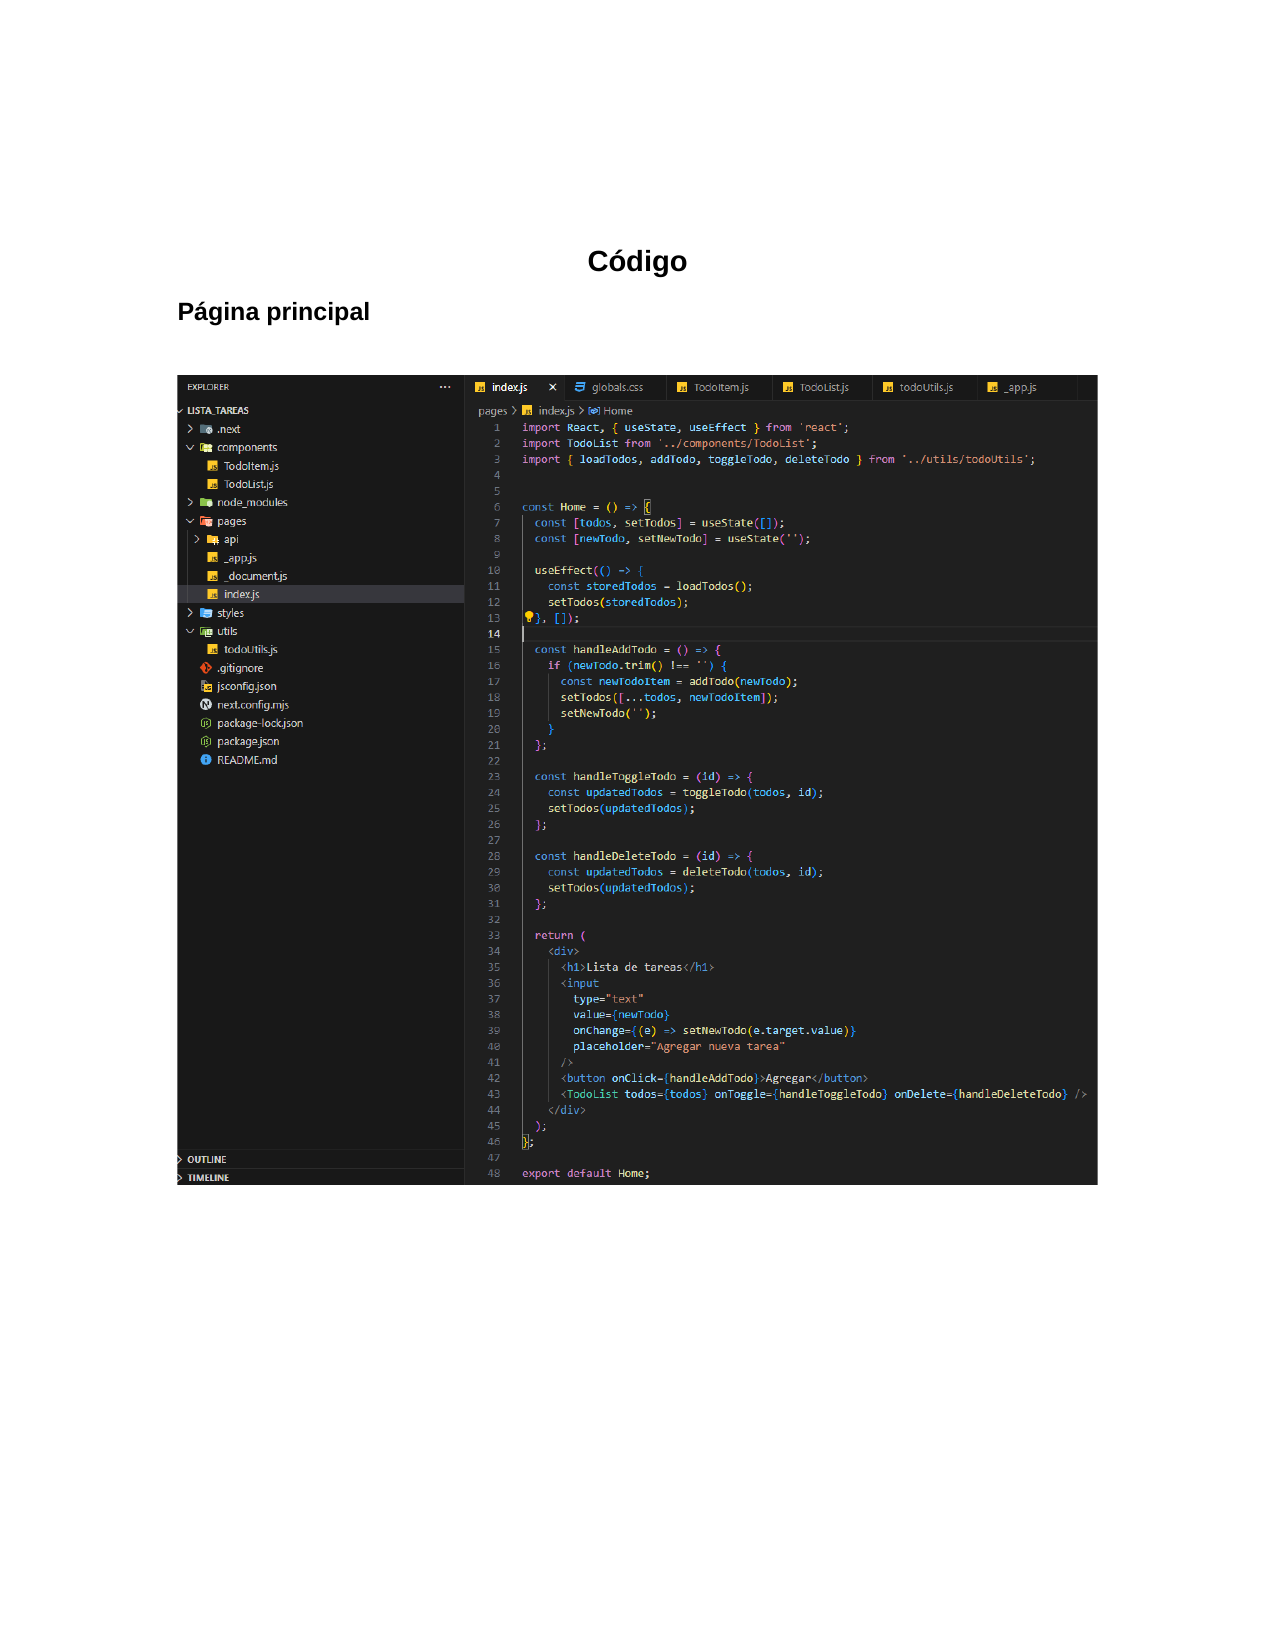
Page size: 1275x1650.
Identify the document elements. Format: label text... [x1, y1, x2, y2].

text Código [177, 244, 1098, 278]
text Página principal [177, 297, 1098, 326]
picture [177, 375, 1098, 1185]
